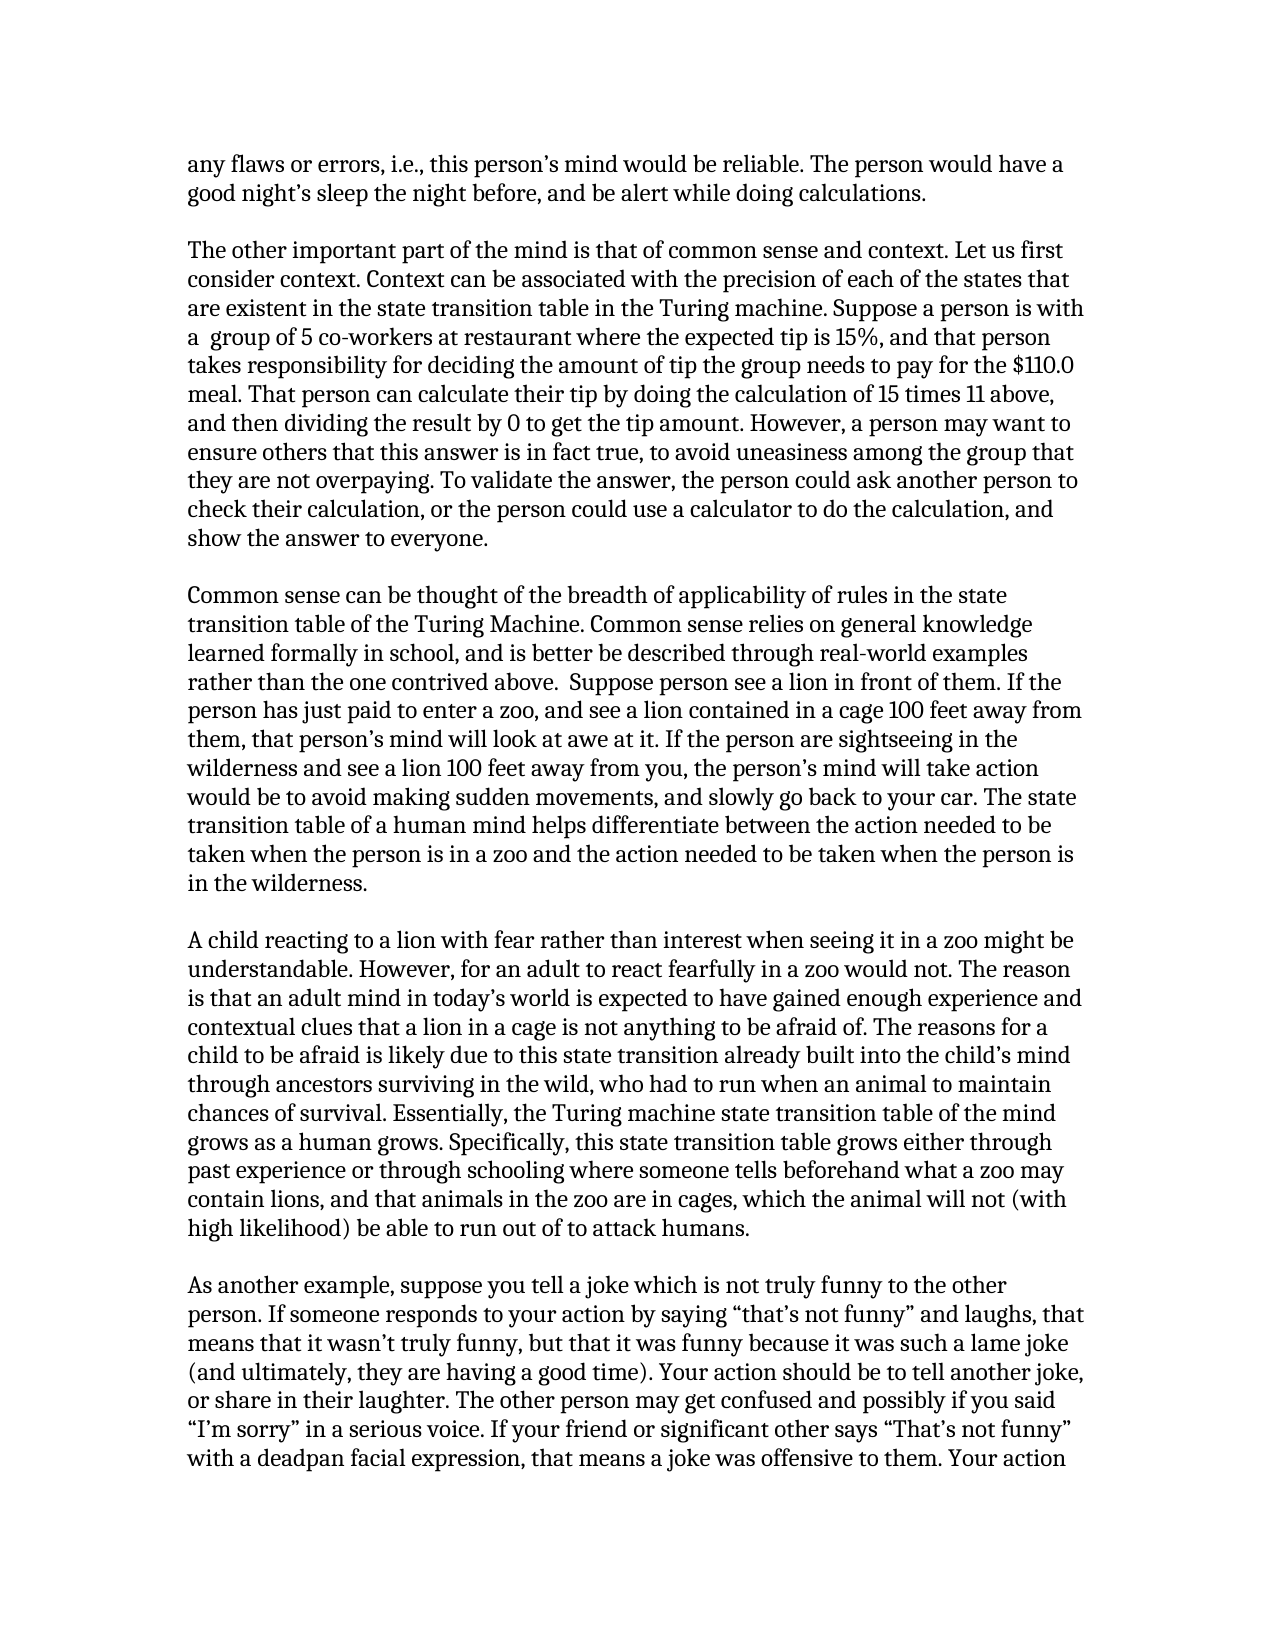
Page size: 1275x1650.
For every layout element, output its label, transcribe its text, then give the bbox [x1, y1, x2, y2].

text A child reacting to a lion with fear rather than interest when seeing it in a zoo might be understandable. However, for an adult to react fearfully in a zoo would not. The reason is that an adult mind in today’s world is expected to have gained enough experience and contextual clues that a lion in a cage is not anything to be afraid of. The reasons for a child to be afraid is likely due to this state transition already built into the child’s mind through ancestors surviving in the wild, who had to run when an animal to maintain chances of survival. Essentially, the Turing machine state transition table of the mind grows as a human grows. Specifically, this state transition table grows either through past experience or through schooling where someone tells beforehand what a zoo may contain lions, and that animals in the zoo are in cages, which the animal will not (with high likelihood) be able to run out of to attack humans. [187, 926, 1087, 1242]
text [187, 150, 1087, 207]
text Common sense can be thought of the breadth of applicability of rules in the state transition table of the Turing Machine. Common sense relies on general knowledge learned formally in school, and is better be described through real-world examples rather than the one contrived above. Suppose person see a lion in front of them. If the person has just paid to enter a zoo, and see a lion contained in a cage 100 feet away from them, that person’s mind will look at awe at it. If the person are sightseeing in the wilderness and see a lion 100 feet away from you, the person’s mind will take action would be to avoid making sudden movements, and slowly go back to your car. The state transition table of a human mind helps differentiate between the action needed to be taken when the person is in a zoo and the action needed to be taken when the person is in the wilderness. [187, 581, 1087, 897]
text The other important part of the mind is that of common sense and context. Let us first consider context. Context can be associated with the precision of each of the states that are existent in the state transition table in the Turing machine. Suppose a person is with a group of 5 co-workers at restaurant where the expected tip is 15%, and that person takes responsibility for deciding the amount of tip the group needs to pay for the $110.0 meal. That person can calculate their tip by doing the calculation of 15 times 11 above, and then dividing the result by 0 to get the tip amount. However, a person may want to ensure others that this answer is in fact true, to avoid uneasiness among the group that they are not overpaying. To validate the answer, the person could ask another person to check their calculation, or the person could use a calculator to do the calculation, and show the answer to everyone. [187, 236, 1087, 552]
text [187, 1271, 1087, 1472]
